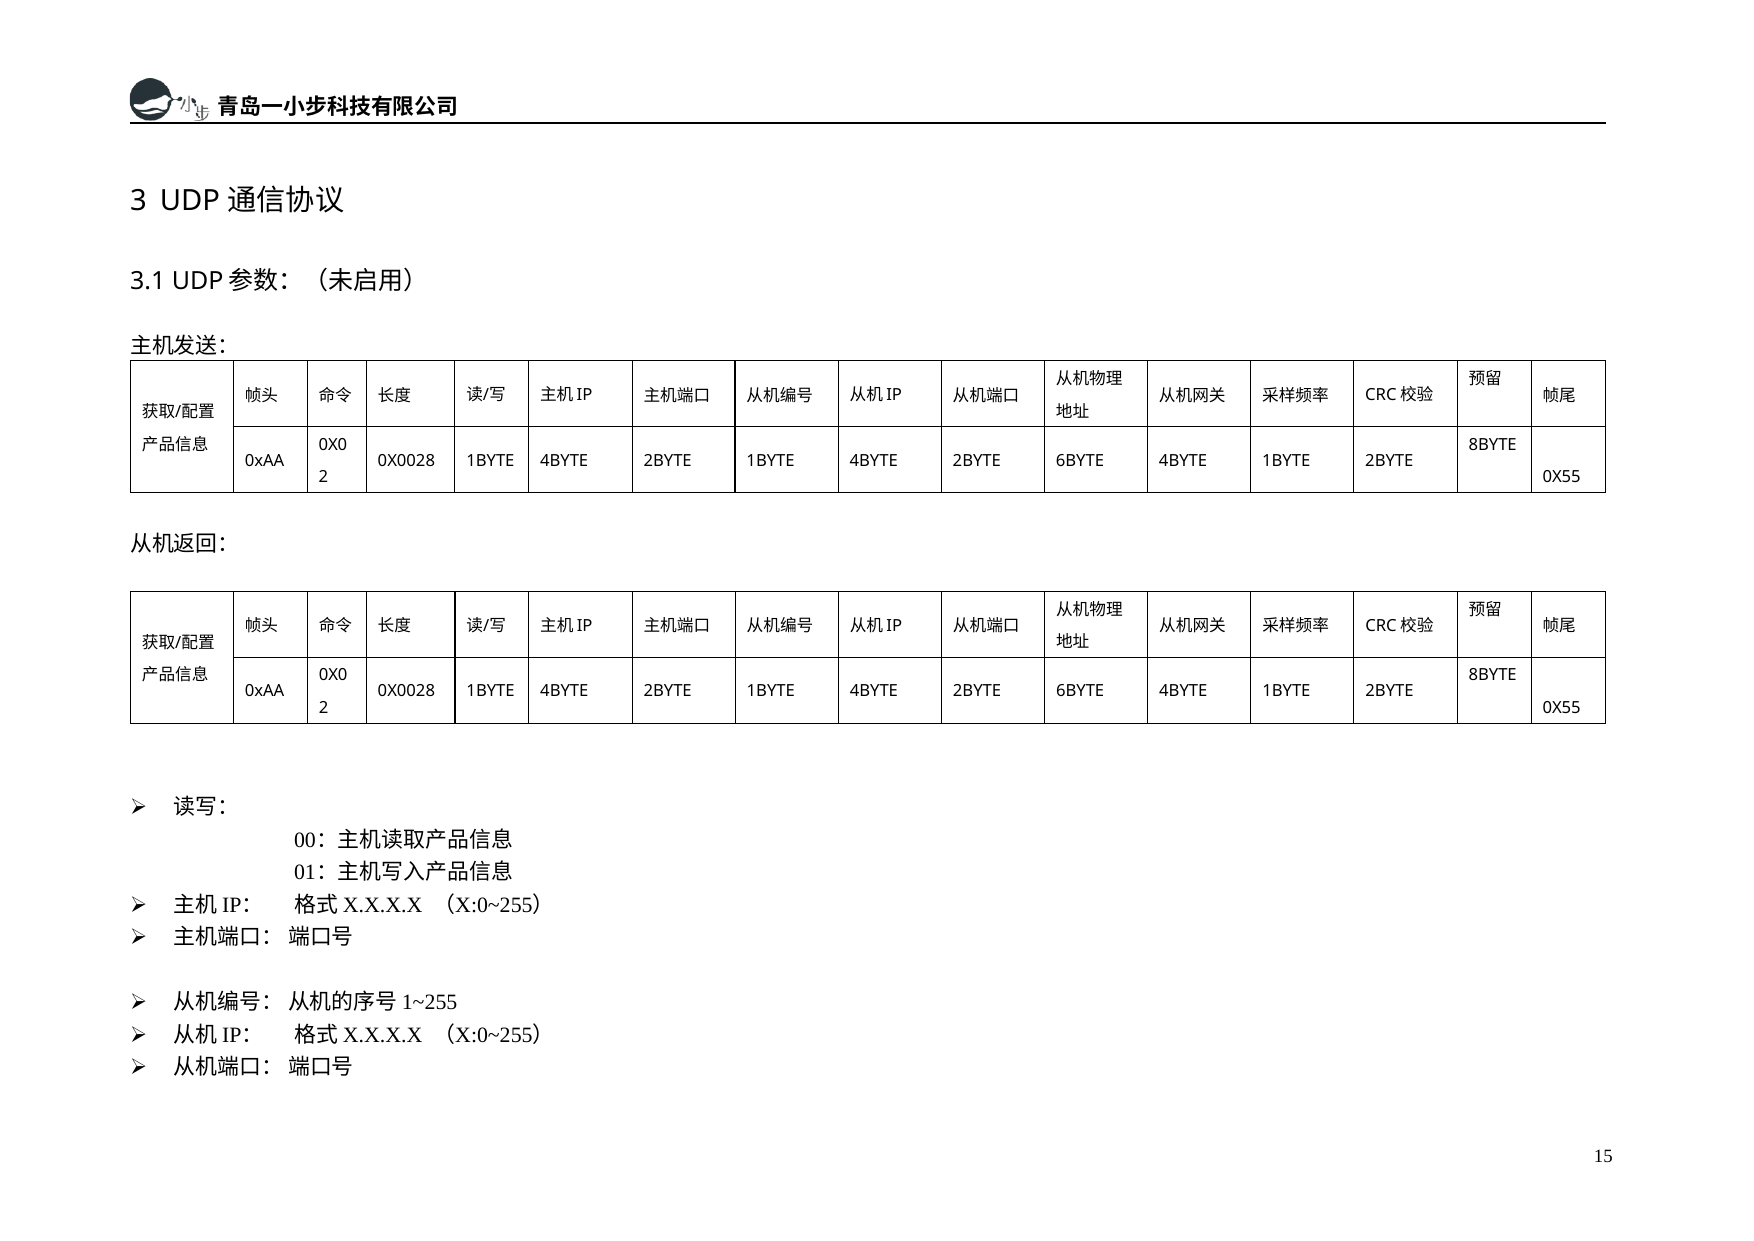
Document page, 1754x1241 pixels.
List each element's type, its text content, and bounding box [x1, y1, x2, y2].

table_header 从机端口 [942, 361, 1044, 426]
table_cell 2BYTE [942, 658, 1044, 723]
table_cell 0X55 [1532, 427, 1605, 492]
table_cell 2BYTE [1354, 658, 1457, 723]
table_header 读/写 [455, 361, 528, 426]
table_header 命令 [308, 361, 366, 426]
table_header 命令 [308, 592, 366, 657]
table_header 主机IP [529, 592, 632, 657]
text 00：主机读取产品信息 [294, 821, 1606, 854]
table_header 读/写 [456, 592, 528, 657]
table_cell 6BYTE [1045, 658, 1147, 723]
table_cell 4BYTE [1148, 427, 1250, 492]
subtitle UDP 通信协议 [130, 165, 1606, 230]
table_cell 4BYTE [839, 658, 941, 723]
list 读写： [130, 789, 1606, 821]
table_cell 2BYTE [633, 658, 735, 723]
list 从机端口： 端口号 [130, 1049, 1606, 1081]
table_header 长度 [367, 361, 454, 426]
table_header 从机编号 [736, 592, 838, 657]
table_cell 1BYTE [456, 658, 528, 723]
table_header 从机编号 [736, 361, 838, 426]
table_header CRC校验 [1354, 361, 1457, 426]
table_header 从机物理地址 [1045, 361, 1147, 426]
list 从机编号： 从机的序号1~255 [130, 984, 1606, 1016]
table_cell 1BYTE [455, 427, 528, 492]
table_header 帧尾 [1532, 361, 1605, 426]
table_header 从机端口 [942, 592, 1044, 657]
text 主机发送： [130, 328, 1606, 360]
table_header 从机网关 [1148, 592, 1250, 657]
table_header 从机物理地址 [1045, 592, 1147, 657]
table_cell 0xAA [234, 658, 307, 723]
list 主机IP： 格式 X.X.X.X （X:0~255） [130, 886, 1606, 919]
table_header 帧头 [234, 361, 307, 426]
table_header 帧尾 [1532, 592, 1605, 657]
table_cell 1BYTE [736, 658, 838, 723]
table_header 主机IP [529, 361, 632, 426]
table_cell 1BYTE [1251, 427, 1353, 492]
table_cell 0xAA [234, 427, 307, 492]
table_cell 0X0028 [367, 427, 454, 492]
table_cell 8BYTE [1458, 427, 1531, 492]
table_header 帧头 [234, 592, 307, 657]
table_header 从机网关 [1148, 361, 1250, 426]
picture [129, 78, 210, 121]
table_cell 2BYTE [942, 427, 1044, 492]
text 01：主机写入产品信息 [294, 854, 1606, 886]
table_cell 1BYTE [1251, 658, 1353, 723]
text 从机返回： [130, 526, 1606, 558]
table_cell 0X55 [1532, 658, 1605, 723]
table_header 获取/配置产品信息 [131, 361, 233, 492]
table_header 从机IP [839, 361, 941, 426]
table_cell 4BYTE [1148, 658, 1250, 723]
table_header 主机端口 [633, 361, 734, 426]
table_header 预留 [1458, 361, 1531, 426]
table_cell 2BYTE [1354, 427, 1457, 492]
table_cell 0X0028 [367, 658, 454, 723]
subtitle 3.1 UDP参数：（未启用） [130, 246, 1606, 311]
table_cell 1BYTE [736, 427, 838, 492]
table_header CRC校验 [1354, 592, 1457, 657]
list 主机端口： 端口号 [130, 919, 1606, 951]
table_cell 4BYTE [839, 427, 941, 492]
table_cell 0X02 [308, 427, 366, 492]
table_header 获取/配置产品信息 [131, 592, 233, 723]
table_header 采样频率 [1251, 592, 1353, 657]
table_header 预留 [1458, 592, 1531, 657]
table_header 主机端口 [633, 592, 735, 657]
table_cell 4BYTE [529, 427, 632, 492]
list 从机IP： 格式 X.X.X.X （X:0~255） [130, 1016, 1606, 1049]
table_cell 0X02 [308, 658, 366, 723]
table_cell 6BYTE [1045, 427, 1147, 492]
table_header 采样频率 [1251, 361, 1353, 426]
table_cell 4BYTE [529, 658, 632, 723]
table_cell 8BYTE [1458, 658, 1531, 723]
table_header 长度 [367, 592, 454, 657]
table_cell 2BYTE [633, 427, 734, 492]
table_header 从机IP [839, 592, 941, 657]
